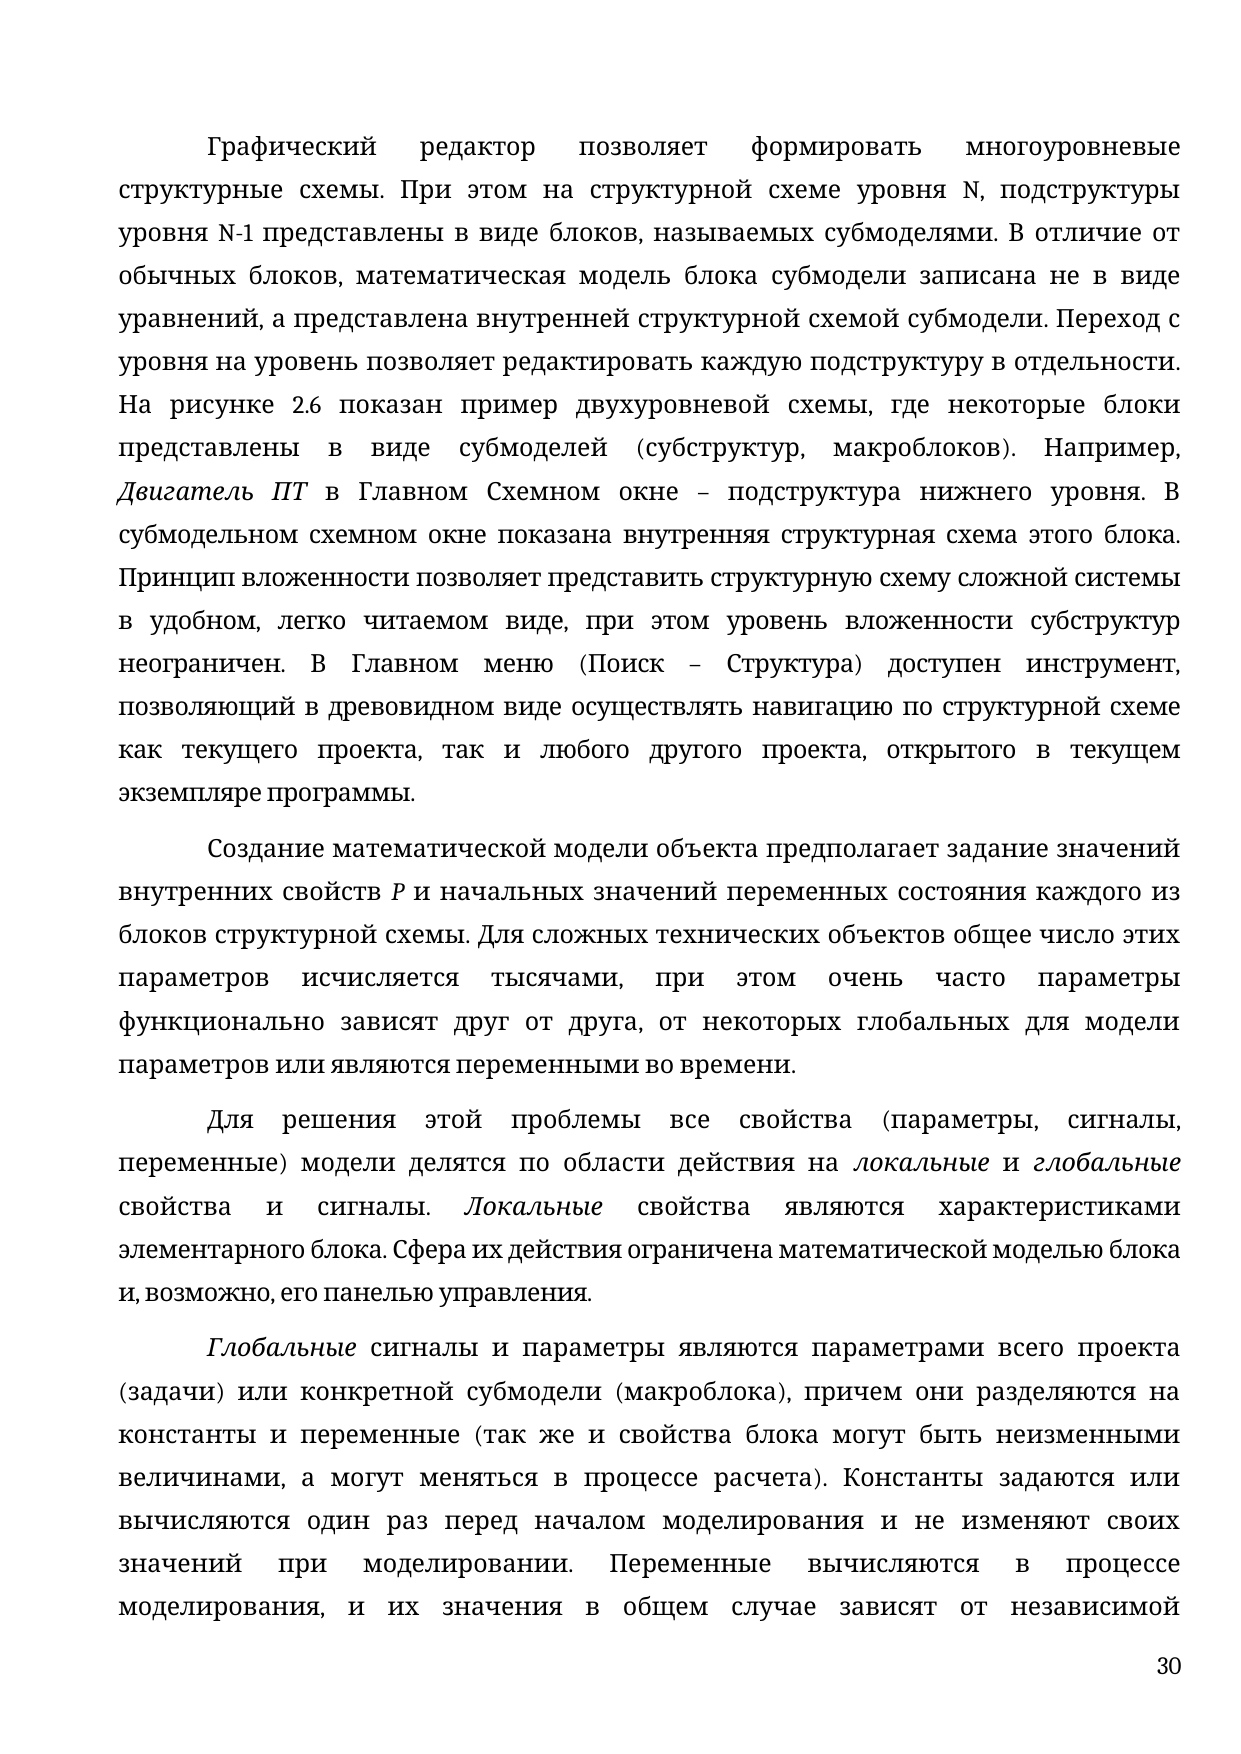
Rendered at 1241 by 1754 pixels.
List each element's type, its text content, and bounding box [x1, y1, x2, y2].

text Создание математической модели объекта предполагает задание значений внутренних свойств P и начальных значений переменных состояния каждого из блоков структурной схемы. Для сложных технических объектов общее число этих параметров исчисляется тысячами, при этом очень часто параметры функционально зависят друг от друга, от некоторых глобальных для модели параметров или являются переменными во времени. [118, 835, 1181, 1079]
text Графический редактор позволяет формировать многоуровневые структурные схемы. При этом на структурной схеме уровня N, подструктуры уровня N-1 представлены в виде блоков, называемых субмоделями. В отличие от обычных блоков, математическая модель блока субмодели записана не в виде уравнений, а представлена внутренней структурной схемой субмодели. Переход с уровня на уровень позволяет редактировать каждую подструктуру в отдельности. На рисунке 2.6 показан пример двухуровневой схемы, где некоторые блоки представлены в виде субмоделей (субструктур, макроблоков). Например, Двигатель ПТ в Главном Схемном окне – подструктура нижнего уровня. В субмодельном схемном окне показана внутренняя структурная схема этого блока. Принцип вложенности позволяет представить структурную схему сложной системы в удобном, легко читаемом виде, при этом уровень вложенности субструктур неограничен. В Главном меню (Поиск – Структура) доступен инструмент, позволяющий в древовидном виде осуществлять навигацию по структурной схеме как текущего проекта, так и любого другого проекта, открытого в текущем экземпляре программы. [118, 132, 1181, 808]
text Для решения этой проблемы все свойства (параметры, сигналы, переменные) модели делятся по области действия на локальные и глобальные свойства и сигналы. Локальные свойства являются характеристиками элементарного блока. Сфера их действия ограничена математической моделью блока и, возможно, его панелью управления. [118, 1106, 1181, 1307]
